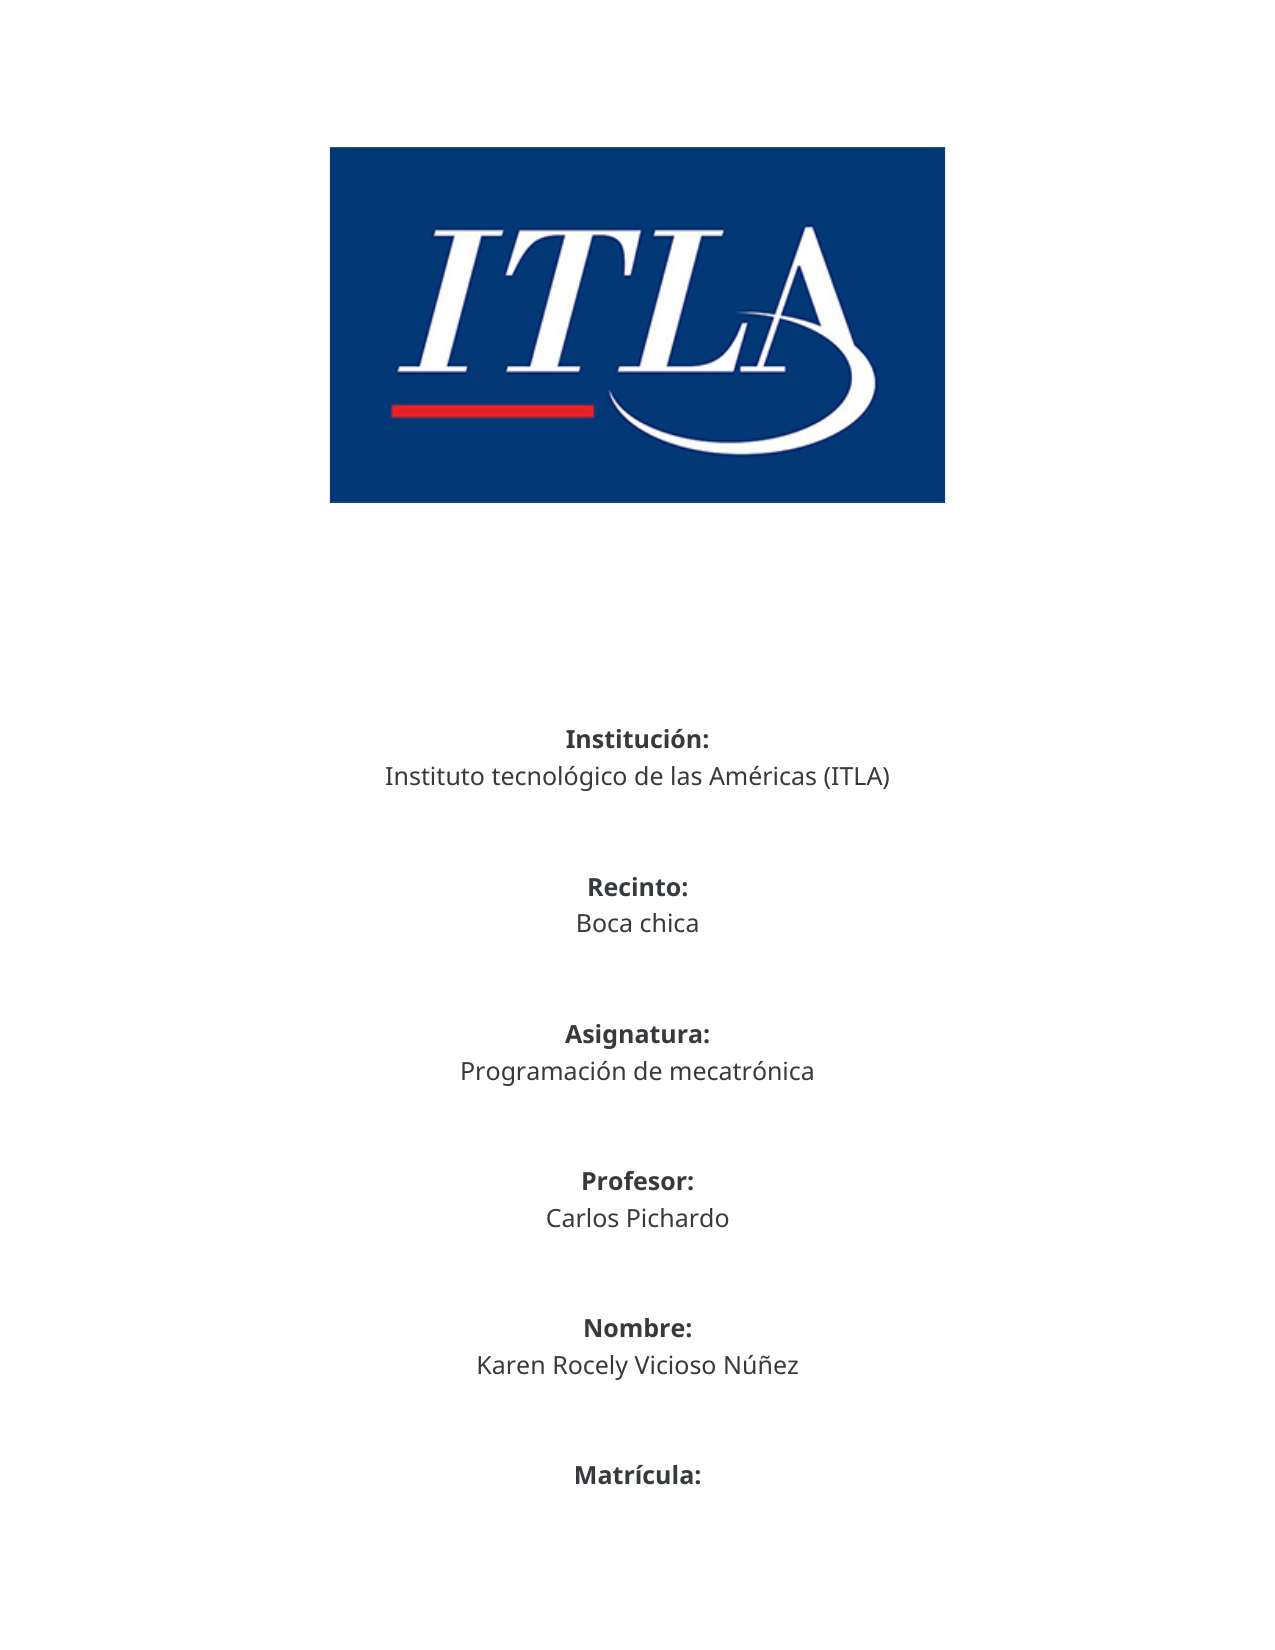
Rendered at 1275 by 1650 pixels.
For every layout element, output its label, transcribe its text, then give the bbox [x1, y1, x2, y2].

text Profesor: [177, 1163, 1098, 1197]
text Programación de mecatrónica [177, 1053, 1098, 1087]
text Asignatura: [177, 1016, 1098, 1050]
text Boca chica [177, 906, 1098, 940]
text Karen Rocely Vicioso Núñez [177, 1347, 1098, 1381]
text Instituto tecnológico de las Américas (ITLA) [177, 759, 1098, 793]
text Institución: [177, 722, 1098, 756]
text Nombre: [177, 1311, 1098, 1344]
text Recinto: [177, 869, 1098, 903]
text Matrícula: [177, 1458, 1098, 1492]
picture [329, 147, 946, 503]
text Carlos Pichardo [177, 1200, 1098, 1234]
